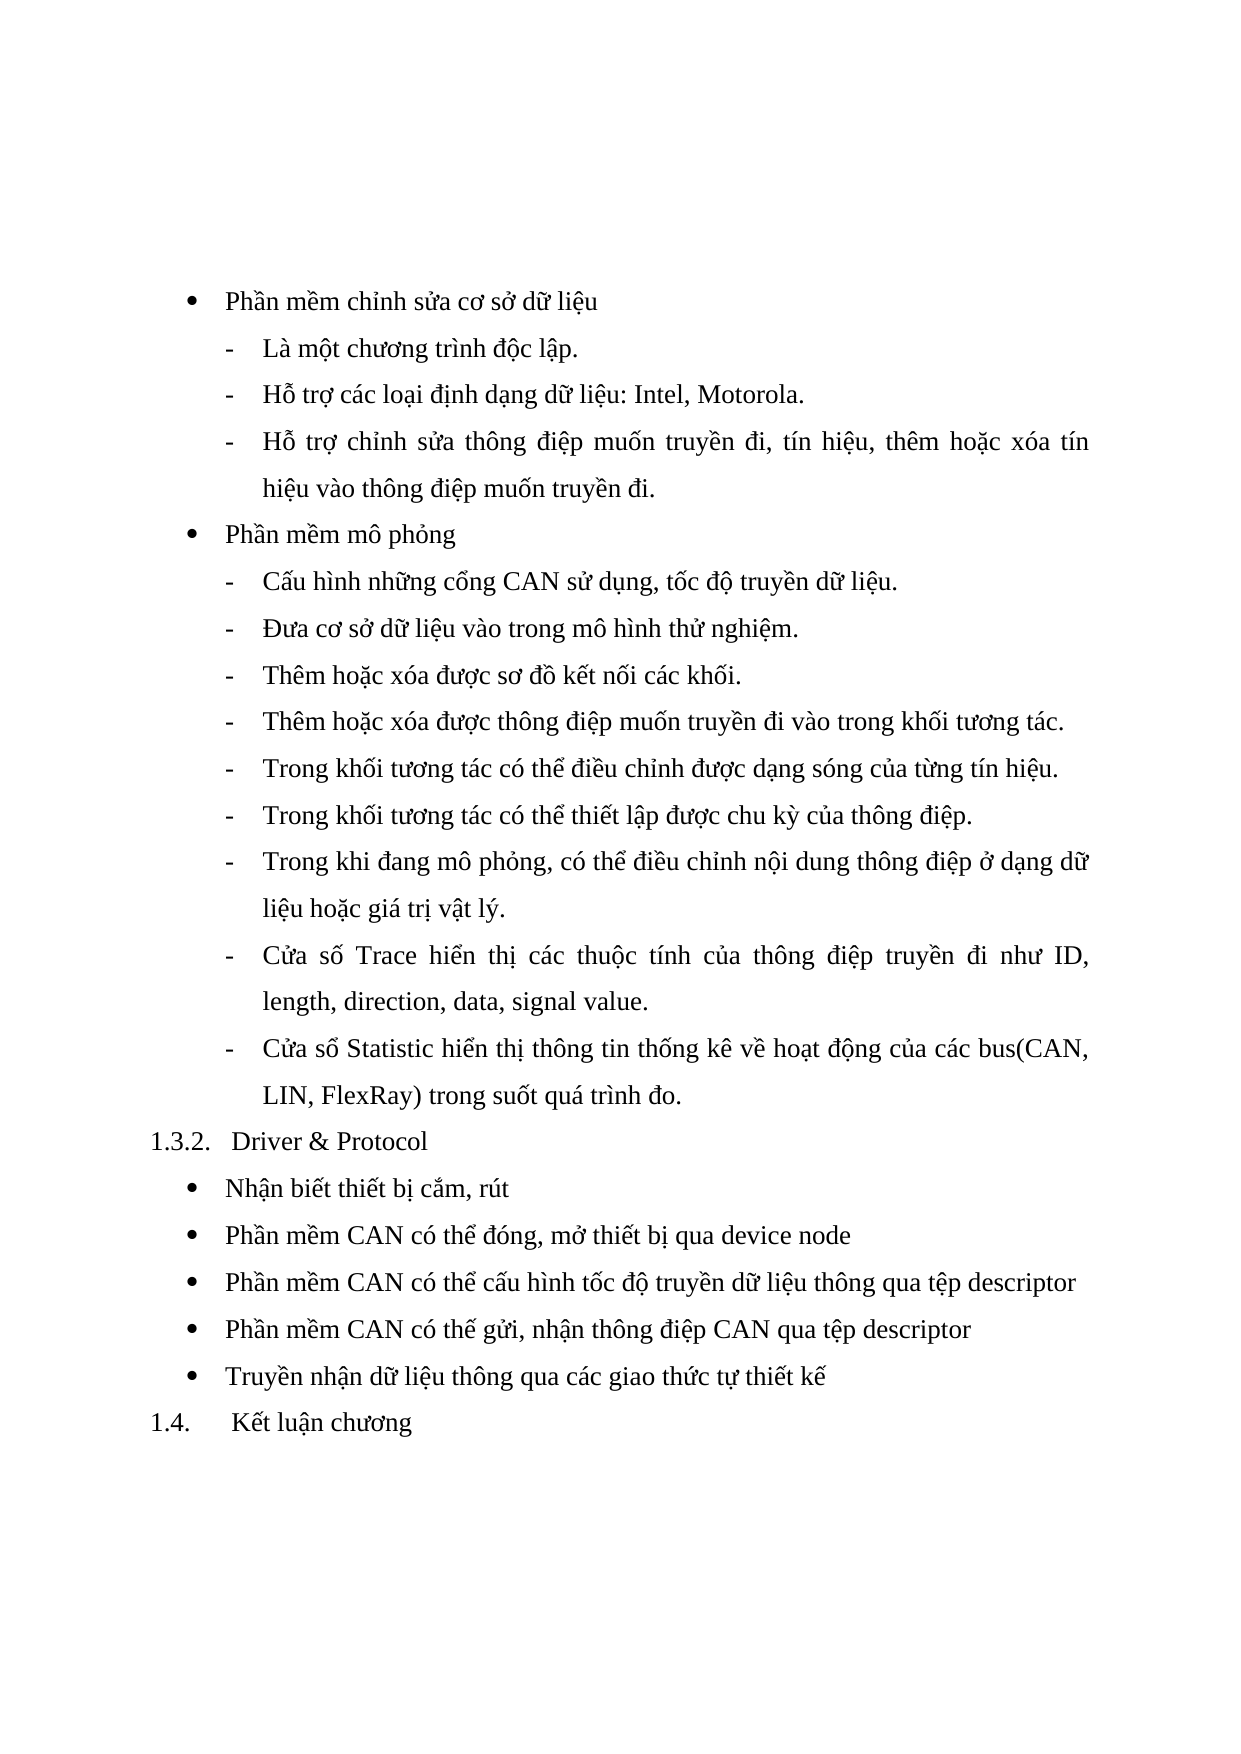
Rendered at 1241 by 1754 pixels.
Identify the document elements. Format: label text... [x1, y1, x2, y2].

list Hỗ trợ chỉnh sửa thông điệp muốn truyền đi, tín hiệu, thêm hoặc xóa tín hiệu vào thông điệp muốn truyền đi. [225, 425, 1090, 503]
list Phần mềm mô phỏng [187, 518, 1090, 550]
list Đưa cơ sở dữ liệu vào trong mô hình thử nghiệm. [225, 612, 1090, 643]
list Kết luận chương [150, 1406, 1090, 1438]
list Driver & Protocol [150, 1125, 1090, 1157]
list Thêm hoặc xóa được thông điệp muốn truyền đi vào trong khối tương tác. [225, 705, 1090, 737]
list Cửa sổ Statistic hiển thị thông tin thống kê về hoạt động của các bus(CAN, LIN, FlexRay) trong suốt quá trình đo. [225, 1032, 1090, 1110]
list Phần mềm CAN có thể đóng, mở thiết bị qua device node [187, 1219, 1090, 1250]
list Cửa số Trace hiển thị các thuộc tính của thông điệp truyền đi như ID, length, direction, data, signal value. [225, 939, 1090, 1017]
list Phần mềm chỉnh sửa cơ sở dữ liệu [187, 285, 1090, 316]
list Truyền nhận dữ liệu thông qua các giao thức tự thiết kế [187, 1359, 1090, 1391]
list Trong khối tương tác có thể điều chỉnh được dạng sóng của từng tín hiệu. [225, 752, 1090, 783]
list Phần mềm CAN có thể cấu hình tốc độ truyền dữ liệu thông qua tệp descriptor [187, 1266, 1090, 1297]
list Nhận biết thiết bị cắm, rút [187, 1172, 1090, 1203]
list Trong khối tương tác có thể thiết lập được chu kỳ của thông điệp. [225, 799, 1090, 830]
list Thêm hoặc xóa được sơ đồ kết nối các khối. [225, 659, 1090, 690]
list Trong khi đang mô phỏng, có thể điều chỉnh nội dung thông điệp ở dạng dữ liệu hoặc giá trị vật lý. [225, 845, 1090, 923]
list Là một chương trình độc lập. [225, 332, 1090, 363]
list Cấu hình những cổng CAN sử dụng, tốc độ truyền dữ liệu. [225, 565, 1090, 597]
list Hỗ trợ các loại định dạng dữ liệu: Intel, Motorola. [225, 378, 1090, 410]
list Phần mềm CAN có thế gửi, nhận thông điệp CAN qua tệp descriptor [187, 1313, 1090, 1344]
